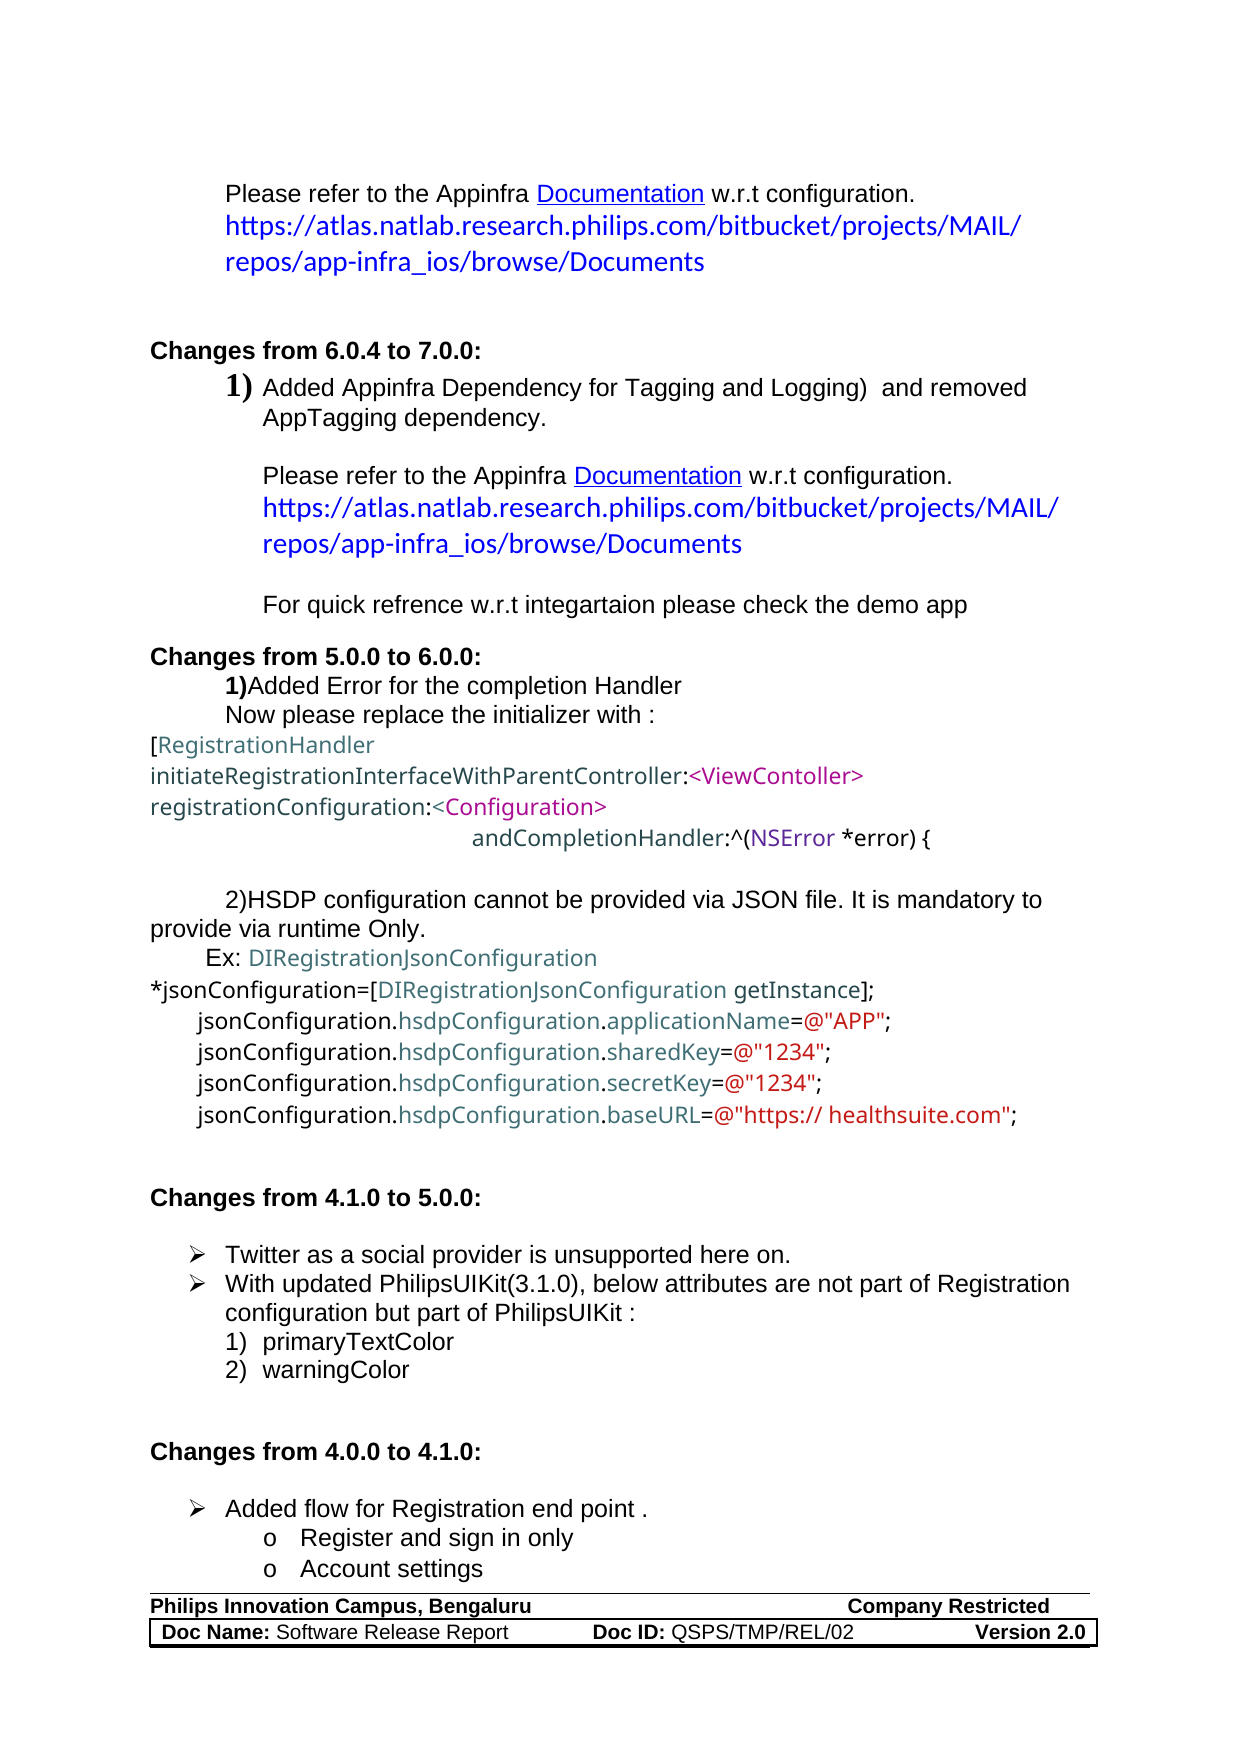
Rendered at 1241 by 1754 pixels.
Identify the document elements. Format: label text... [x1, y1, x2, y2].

text jsonConfiguration.hsdpConfiguration.applicationName=@"APP"; [150, 1005, 1090, 1036]
list Account settings [262, 1554, 1090, 1585]
list With updated PhilipsUIKit(3.1.0), below attributes are not part of Registration configuration but part of PhilipsUIKit : [187, 1269, 1090, 1327]
text [RegistrationHandler initiateRegistrationInterfaceWithParentController:<ViewContoller> registrationConfiguration:<Configuration> [150, 729, 1090, 822]
list Added flow for Registration end point . [187, 1494, 1090, 1523]
list warningColor [225, 1355, 1090, 1384]
list Please refer to the Appinfra Documentation w.r.t configuration. [225, 179, 1090, 207]
list Please refer to the Appinfra Documentation w.r.t configuration. [262, 461, 1090, 489]
text Now please replace the initializer with : [150, 700, 1090, 729]
text andCompletionHandler:^(NSError *error) { [150, 822, 1090, 854]
text jsonConfiguration.hsdpConfiguration.sharedKey=@"1234"; [150, 1036, 1090, 1067]
list Twitter as a social provider is unsupported here on. [187, 1240, 1090, 1269]
text jsonConfiguration.hsdpConfiguration.secretKey=@"1234"; [150, 1067, 1090, 1099]
text Ex: DIRegistrationJsonConfiguration *jsonConfiguration=[DIRegistrationJsonConfiguration getInstance]; [150, 942, 1090, 1005]
list https://atlas.natlab.research.philips.com/bitbucket/projects/MAIL/repos/app-infra_ios/browse/Documents [225, 207, 1090, 279]
list Register and sign in only [262, 1523, 1090, 1554]
list primaryTextColor [225, 1327, 1090, 1355]
list Added Appinfra Dependency for Tagging and Logging) and removed AppTagging dependency. [225, 365, 1090, 432]
text 1)Added Error for the completion Handler [150, 671, 1090, 700]
text Changes from 6.0.4 to 7.0.0: [150, 336, 1090, 365]
text Changes from 4.1.0 to 5.0.0: [150, 1183, 1090, 1211]
list For quick refrence w.r.t integartaion please check the demo app [262, 589, 1090, 618]
text Changes from 4.0.0 to 4.1.0: [150, 1437, 1090, 1466]
text 2)HSDP configuration cannot be provided via JSON file. It is mandatory to provide via runtime Only. [150, 885, 1090, 942]
text Changes from 5.0.0 to 6.0.0: [150, 642, 1090, 671]
text jsonConfiguration.hsdpConfiguration.baseURL=@"https:// healthsuite.com"; [150, 1099, 1090, 1130]
list https://atlas.natlab.research.philips.com/bitbucket/projects/MAIL/repos/app-infra_ios/browse/Documents [262, 489, 1090, 561]
